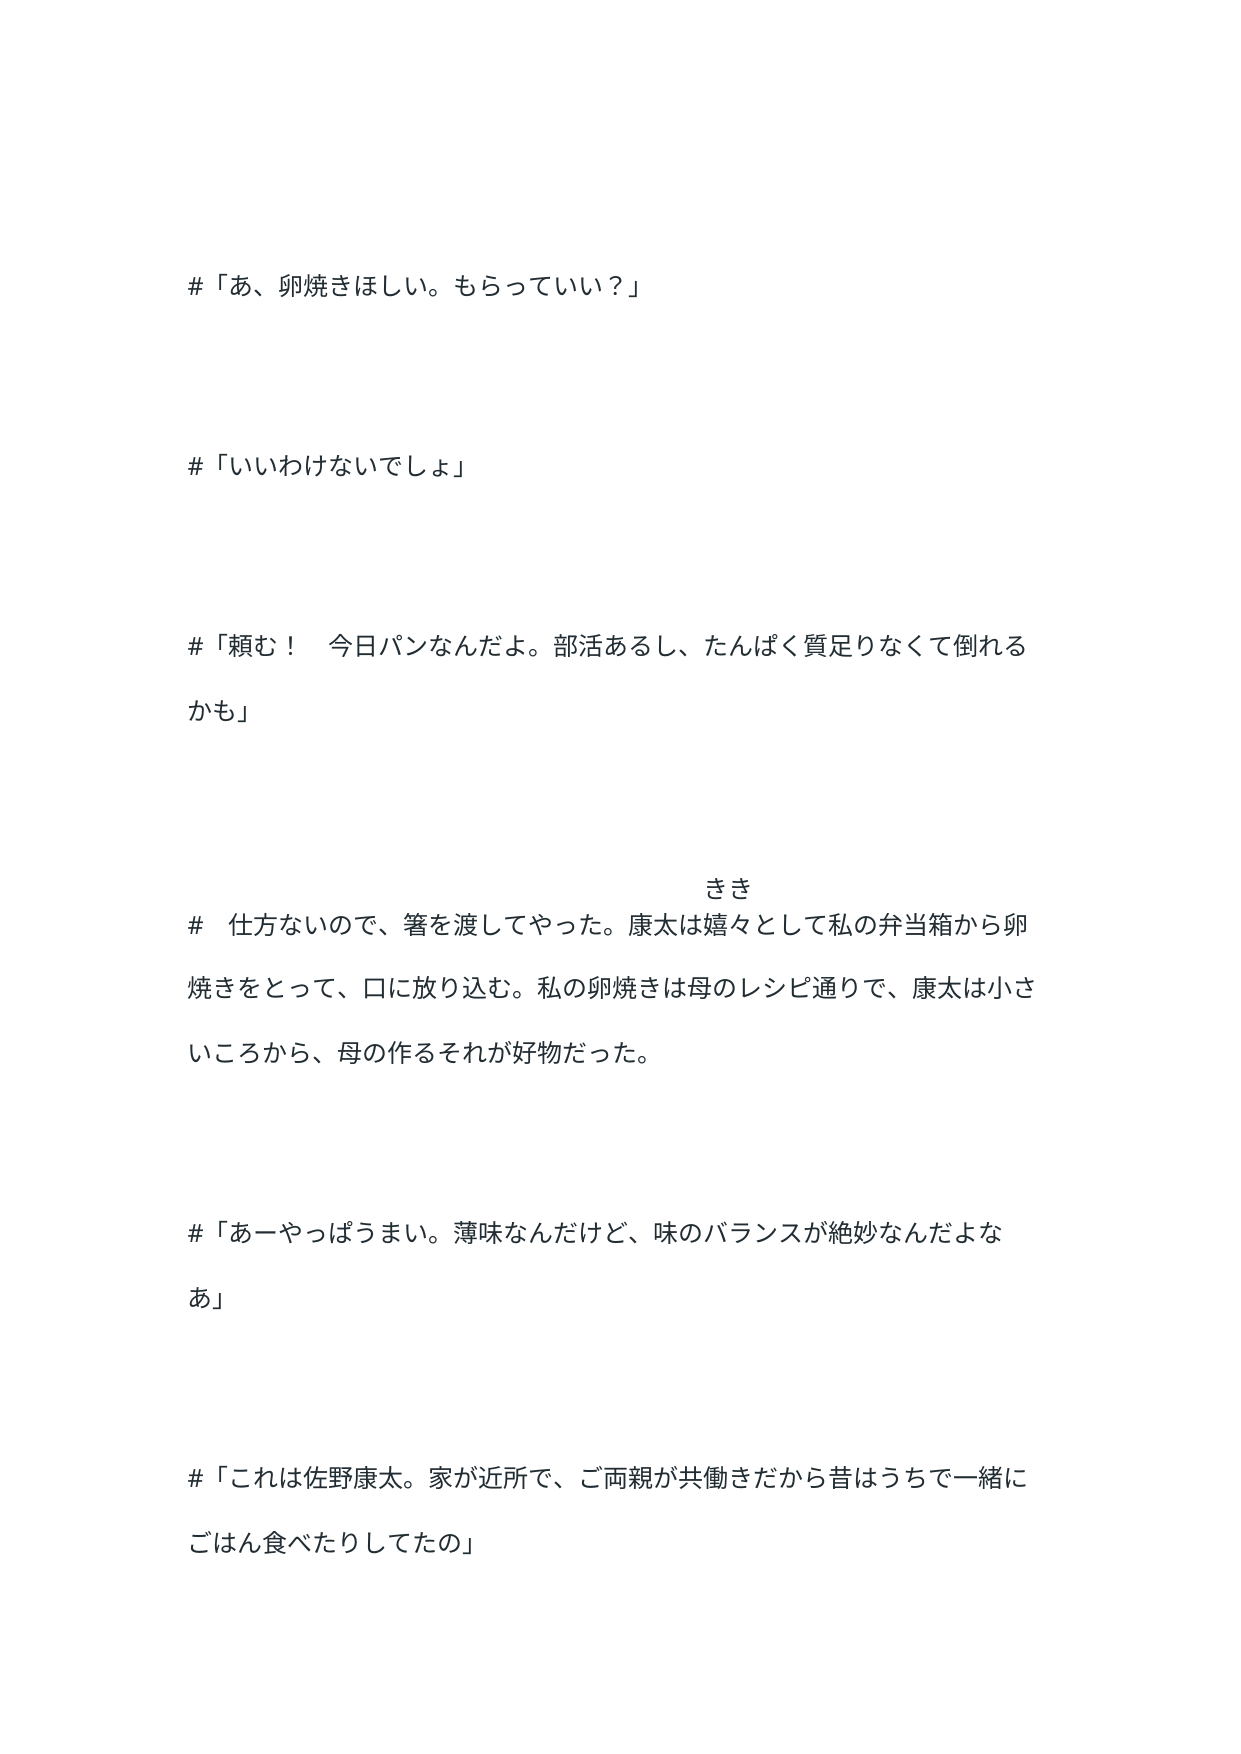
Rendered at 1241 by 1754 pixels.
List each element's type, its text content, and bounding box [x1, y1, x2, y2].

text #「あ、卵焼きほしい。もらっていい？」 [187, 252, 1053, 317]
text # 仕方ないので、箸を渡してやった。康太はとして私の弁当箱から卵焼きをとって、口に放り込む。私の卵焼きは母のレシピ通りで、康太は小さいころから、母の作るそれが好物だった。 [187, 857, 1053, 1084]
text #「あーやっぱうまい。薄味なんだけど、味のバランスが絶妙なんだよなあ」 [187, 1199, 1053, 1329]
text #「頼む！ 今日パンなんだよ。部活あるし、たんぱく質足りなくて倒れるかも」 [187, 612, 1053, 742]
text #「これは佐野康太。家が近所で、ご両親が共働きだから昔はうちで一緒にごはん食べたりしてたの」 [187, 1444, 1053, 1574]
text #「いいわけないでしょ」 [187, 432, 1053, 497]
